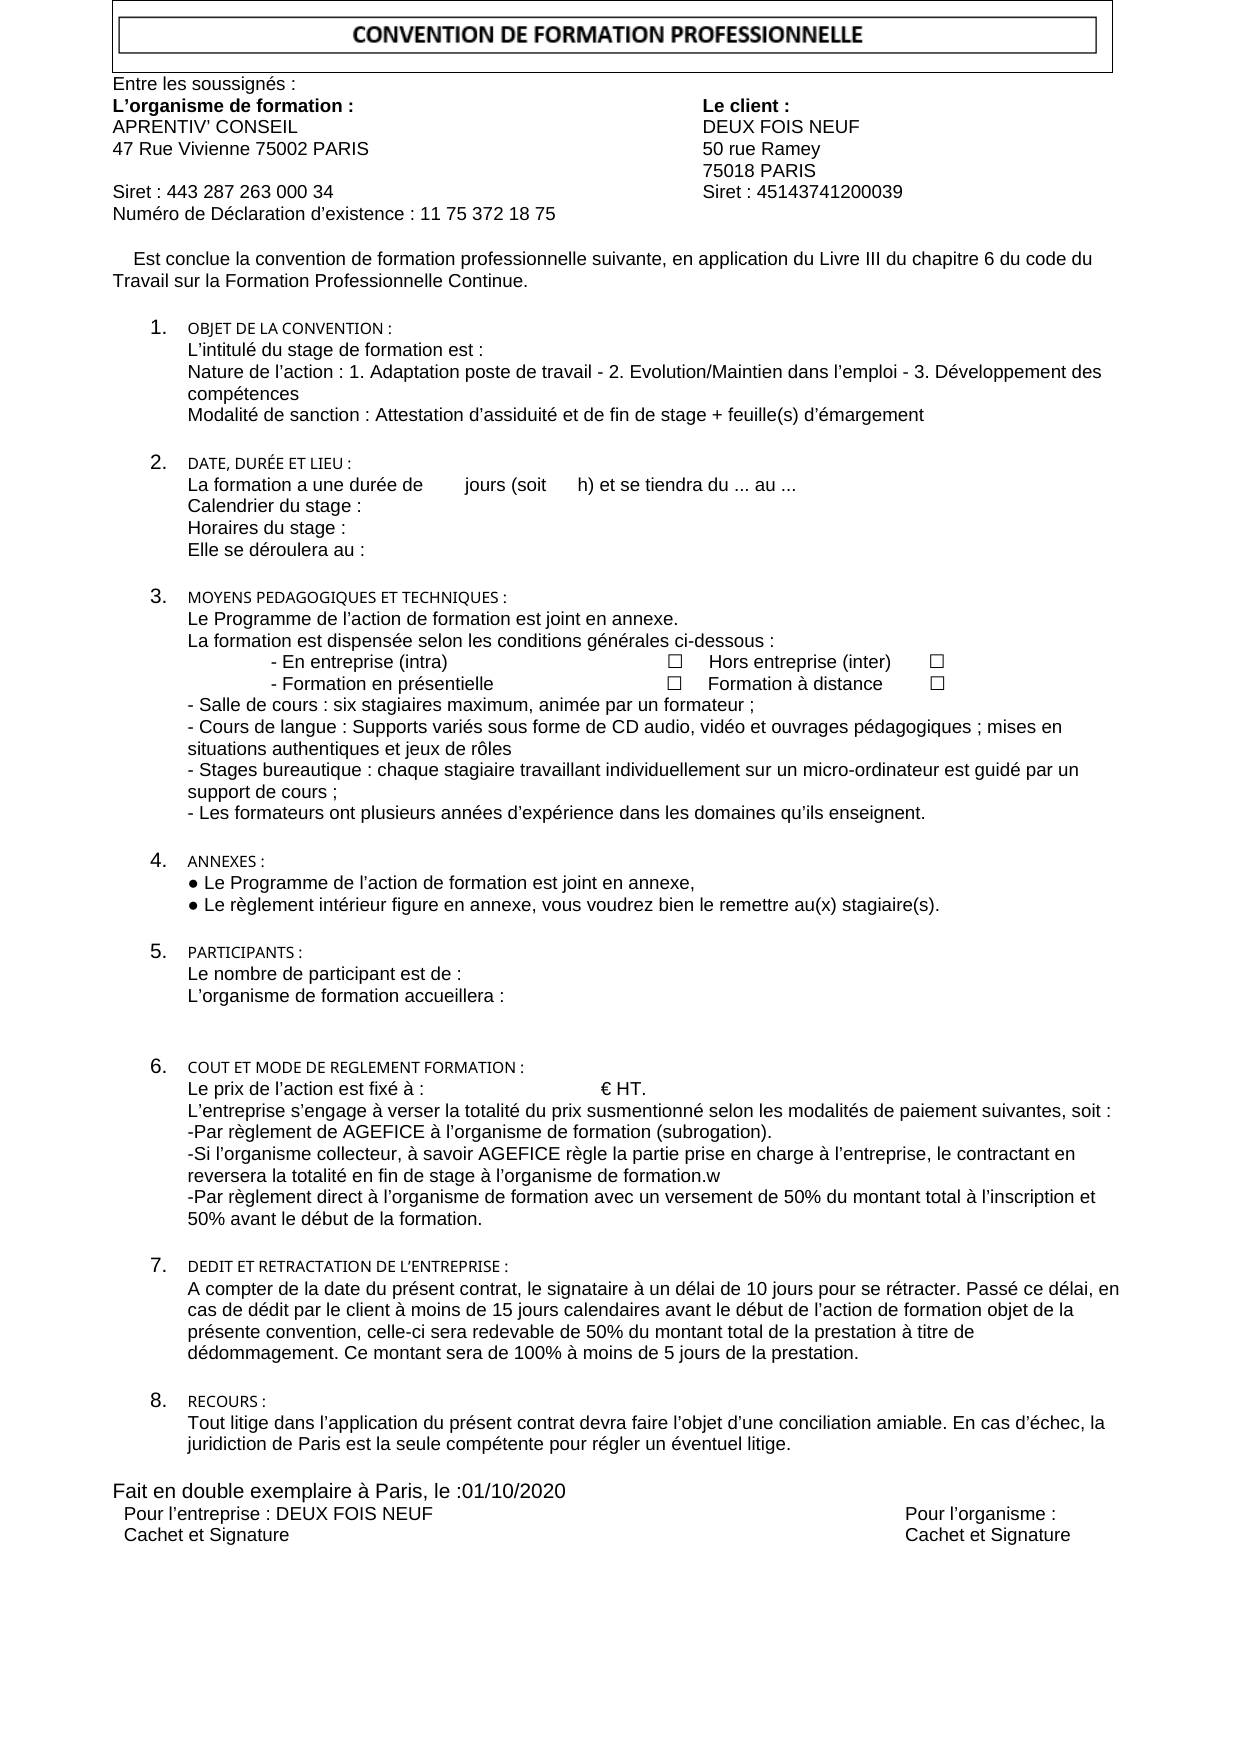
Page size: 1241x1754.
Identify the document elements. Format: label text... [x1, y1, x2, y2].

table_cell Cachet et Signature [894, 1524, 1154, 1546]
list RECOURS :Tout litige dans l’application du présent contrat devra faire l’objet d’une conciliation amiable. En cas d’échec, la juridiction de Paris est la seule compétente pour régler un éventuel litige. [150, 1387, 1128, 1455]
text 75018 PARIS [112, 159, 1128, 181]
text Siret : 443 287 263 000 34 Siret : 45143741200039 [112, 181, 1128, 202]
list DEDIT ET RETRACTATION DE L’ENTREPRISE :A compter de la date du présent contrat, le signataire à un délai de 10 jours pour se rétracter. Passé ce délai, en cas de dédit par le client à moins de 15 jours calendaires avant le début de l’action de formation objet de la présente convention, celle-ci sera redevable de 50% du montant total de la prestation à titre de dédommagement. Ce montant sera de 100% à moins de 5 jours de la prestation. [150, 1253, 1128, 1363]
list DATE, DURÉE ET LIEU :La formation a une durée de jours (soit h) et se tiendra du ... au ...Calendrier du stage : Horaires du stage : Elle se déroulera au : [150, 449, 1128, 560]
list OBJET DE LA CONVENTION :L’intitulé du stage de formation est : Nature de l’action : 1. Adaptation poste de travail - 2. Evolution/Maintien dans l’emploi - 3. Développement des compétencesModalité de sanction : Attestation d’assiduité et de fin de stage + feuille(s) d’émargement [150, 315, 1128, 426]
text Numéro de Déclaration d’existence : 11 75 372 18 75 [112, 202, 1128, 224]
text Est conclue la convention de formation professionnelle suivante, en application du Livre III du chapitre 6 du code du Travail sur la Formation Professionnelle Continue. [112, 248, 1128, 291]
text Fait en double exemplaire à Paris, le :01/10/2020 [112, 1479, 1128, 1503]
picture [113, 1, 1112, 72]
table_cell Cachet et Signature [113, 1524, 894, 1546]
table_header Pour l’organisme : [894, 1503, 1154, 1524]
text 47 Rue Vivienne 75002 PARIS 50 rue Ramey [112, 138, 1128, 159]
list ANNEXES :● Le Programme de l’action de formation est joint en annexe,● Le règlement intérieur figure en annexe, vous voudrez bien le remettre au(x) stagiaire(s). [150, 848, 1128, 915]
text L’organisme de formation : Le client : [112, 95, 1128, 116]
list MOYENS PEDAGOGIQUES ET TECHNIQUES :Le Programme de l’action de formation est joint en annexe.La formation est dispensée selon les conditions générales ci-dessous : - En entreprise (intra) ☐ Hors entreprise (inter) ☐ - Formation en présentielle ☐ Formation à distance ☐- Salle de cours : six stagiaires maximum, animée par un formateur ;- Cours de langue : Supports variés sous forme de CD audio, vidéo et ouvrages pédagogiques ; mises en situations authentiques et jeux de rôles- Stages bureautique : chaque stagiaire travaillant individuellement sur un micro-ordinateur est guidé par un support de cours ;- Les formateurs ont plusieurs années d’expérience dans les domaines qu’ils enseignent. [150, 584, 1128, 824]
list COUT ET MODE DE REGLEMENT FORMATION :Le prix de l’action est fixé à : € HT.L’entreprise s’engage à verser la totalité du prix susmentionné selon les modalités de paiement suivantes, soit :-Par règlement de AGEFICE à l’organisme de formation (subrogation).-Si l’organisme collecteur, à savoir AGEFICE règle la partie prise en charge à l’entreprise, le contractant en reversera la totalité en fin de stage à l’organisme de formation.w-Par règlement direct à l’organisme de formation avec un versement de 50% du montant total à l’inscription et 50% avant le début de la formation. [150, 1054, 1128, 1229]
list PARTICIPANTS :Le nombre de participant est de : L’organisme de formation accueillera : [150, 939, 1128, 1030]
table_header Pour l’entreprise : DEUX FOIS NEUF [113, 1503, 894, 1524]
text APRENTIV’ CONSEIL DEUX FOIS NEUF [112, 116, 1128, 138]
text Entre les soussignés : [112, 24, 1128, 95]
